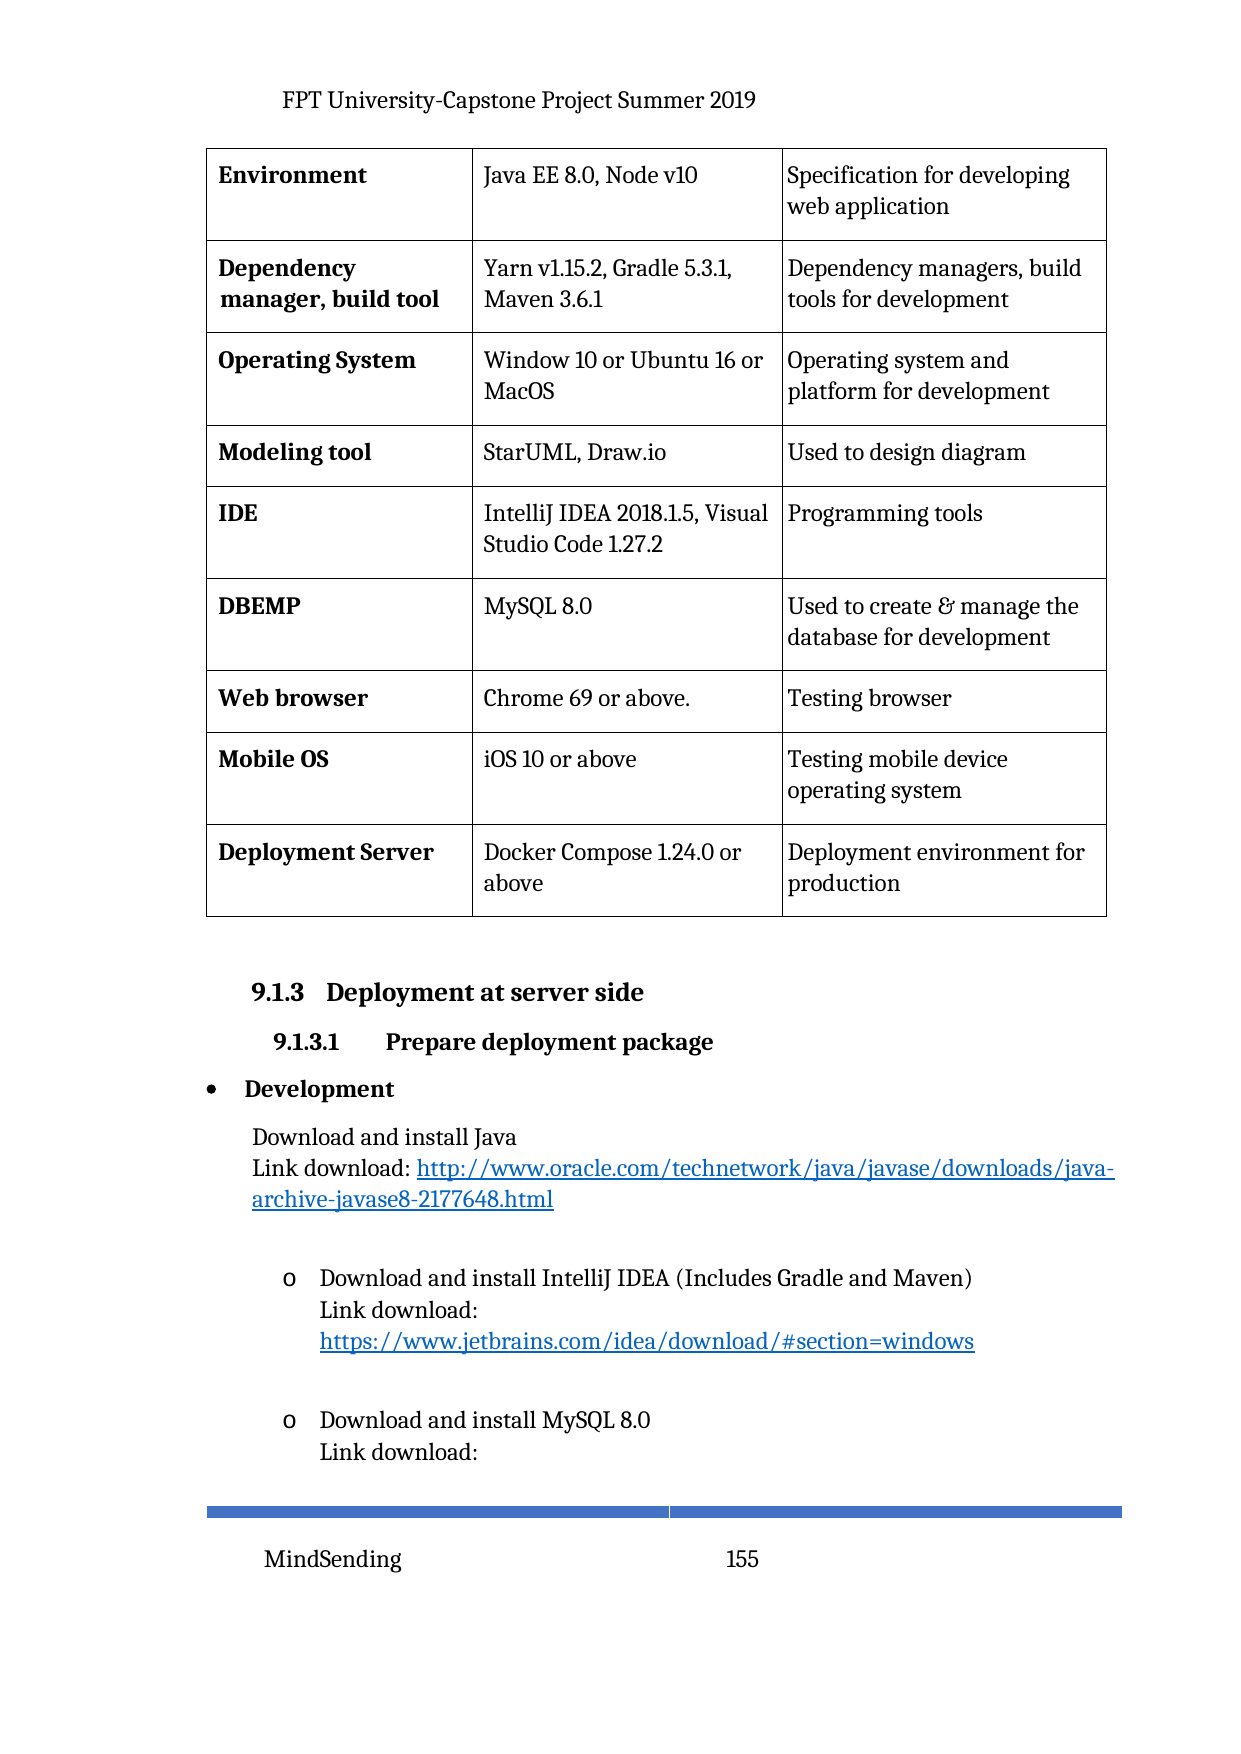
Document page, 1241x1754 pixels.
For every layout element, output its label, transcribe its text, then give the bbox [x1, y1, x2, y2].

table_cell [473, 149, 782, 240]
list Download and install IntelliJ IDEA (Includes Gradle and Maven) Link download: https://www.jetbrains.com/idea/download/#section=windows [282, 1264, 1122, 1387]
text Download and install Java Link download: http://www.oracle.com/technetwork/java/javase/downloads/java-archive-javase8-2177648.html [252, 1123, 1122, 1245]
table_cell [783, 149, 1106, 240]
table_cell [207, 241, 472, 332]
subtitle Prepare deployment package [273, 1028, 1122, 1056]
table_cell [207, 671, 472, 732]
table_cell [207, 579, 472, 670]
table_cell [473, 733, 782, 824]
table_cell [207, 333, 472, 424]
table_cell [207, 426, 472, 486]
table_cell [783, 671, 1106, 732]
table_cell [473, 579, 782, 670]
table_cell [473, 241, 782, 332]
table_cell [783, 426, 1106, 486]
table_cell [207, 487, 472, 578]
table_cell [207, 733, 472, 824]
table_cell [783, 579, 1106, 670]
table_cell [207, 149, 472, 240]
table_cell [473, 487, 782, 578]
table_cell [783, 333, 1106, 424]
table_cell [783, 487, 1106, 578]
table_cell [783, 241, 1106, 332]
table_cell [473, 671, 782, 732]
list Development [207, 1075, 1122, 1104]
subtitle Deployment at server side [251, 977, 1122, 1009]
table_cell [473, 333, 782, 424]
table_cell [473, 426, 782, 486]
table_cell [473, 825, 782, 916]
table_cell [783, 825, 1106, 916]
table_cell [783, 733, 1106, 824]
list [282, 1406, 1122, 1467]
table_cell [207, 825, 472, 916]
